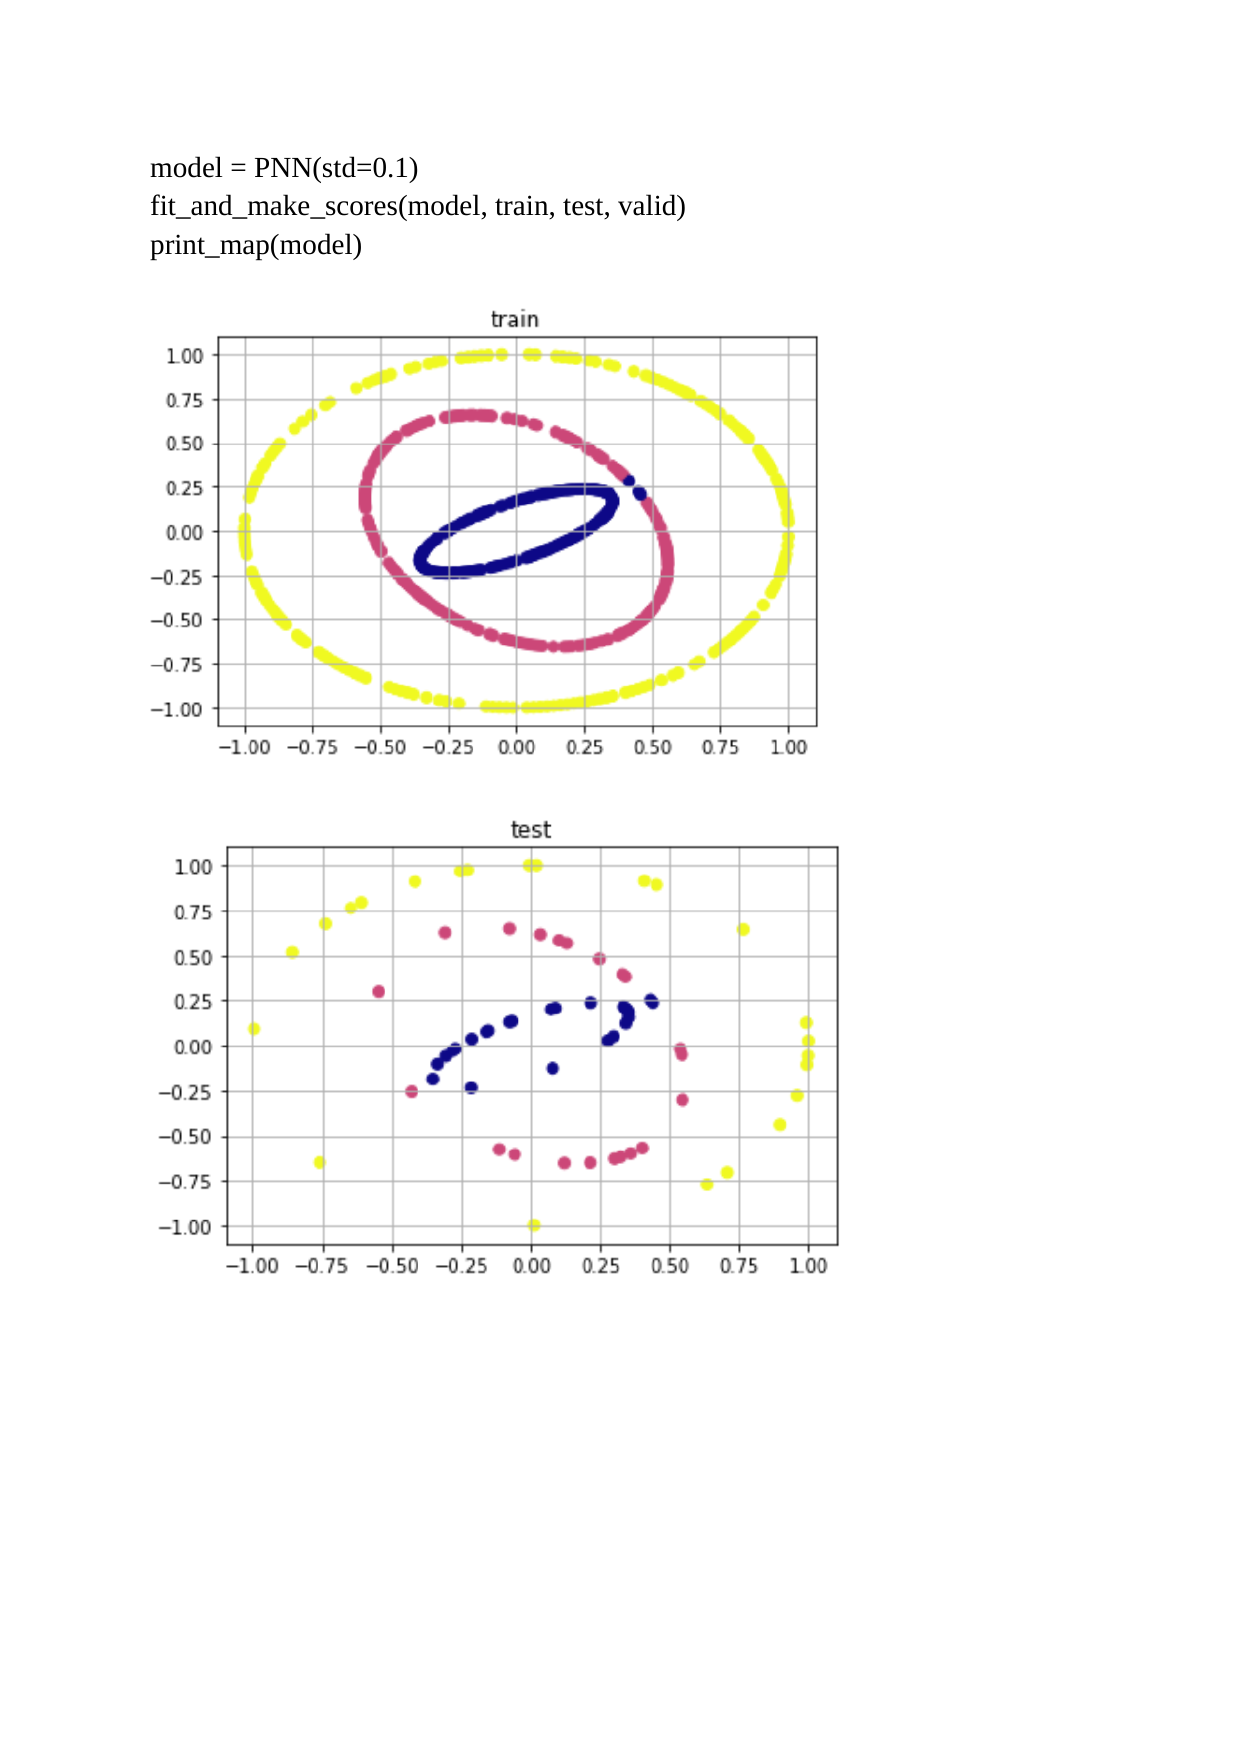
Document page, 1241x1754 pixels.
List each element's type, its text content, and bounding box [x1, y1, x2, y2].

text print_map(model) [150, 227, 1090, 261]
picture [150, 304, 836, 766]
text model = PNN(std=0.1) [150, 150, 1090, 183]
picture [150, 808, 853, 1288]
text fit_and_make_scores(model, train, test, valid) [150, 188, 1090, 222]
